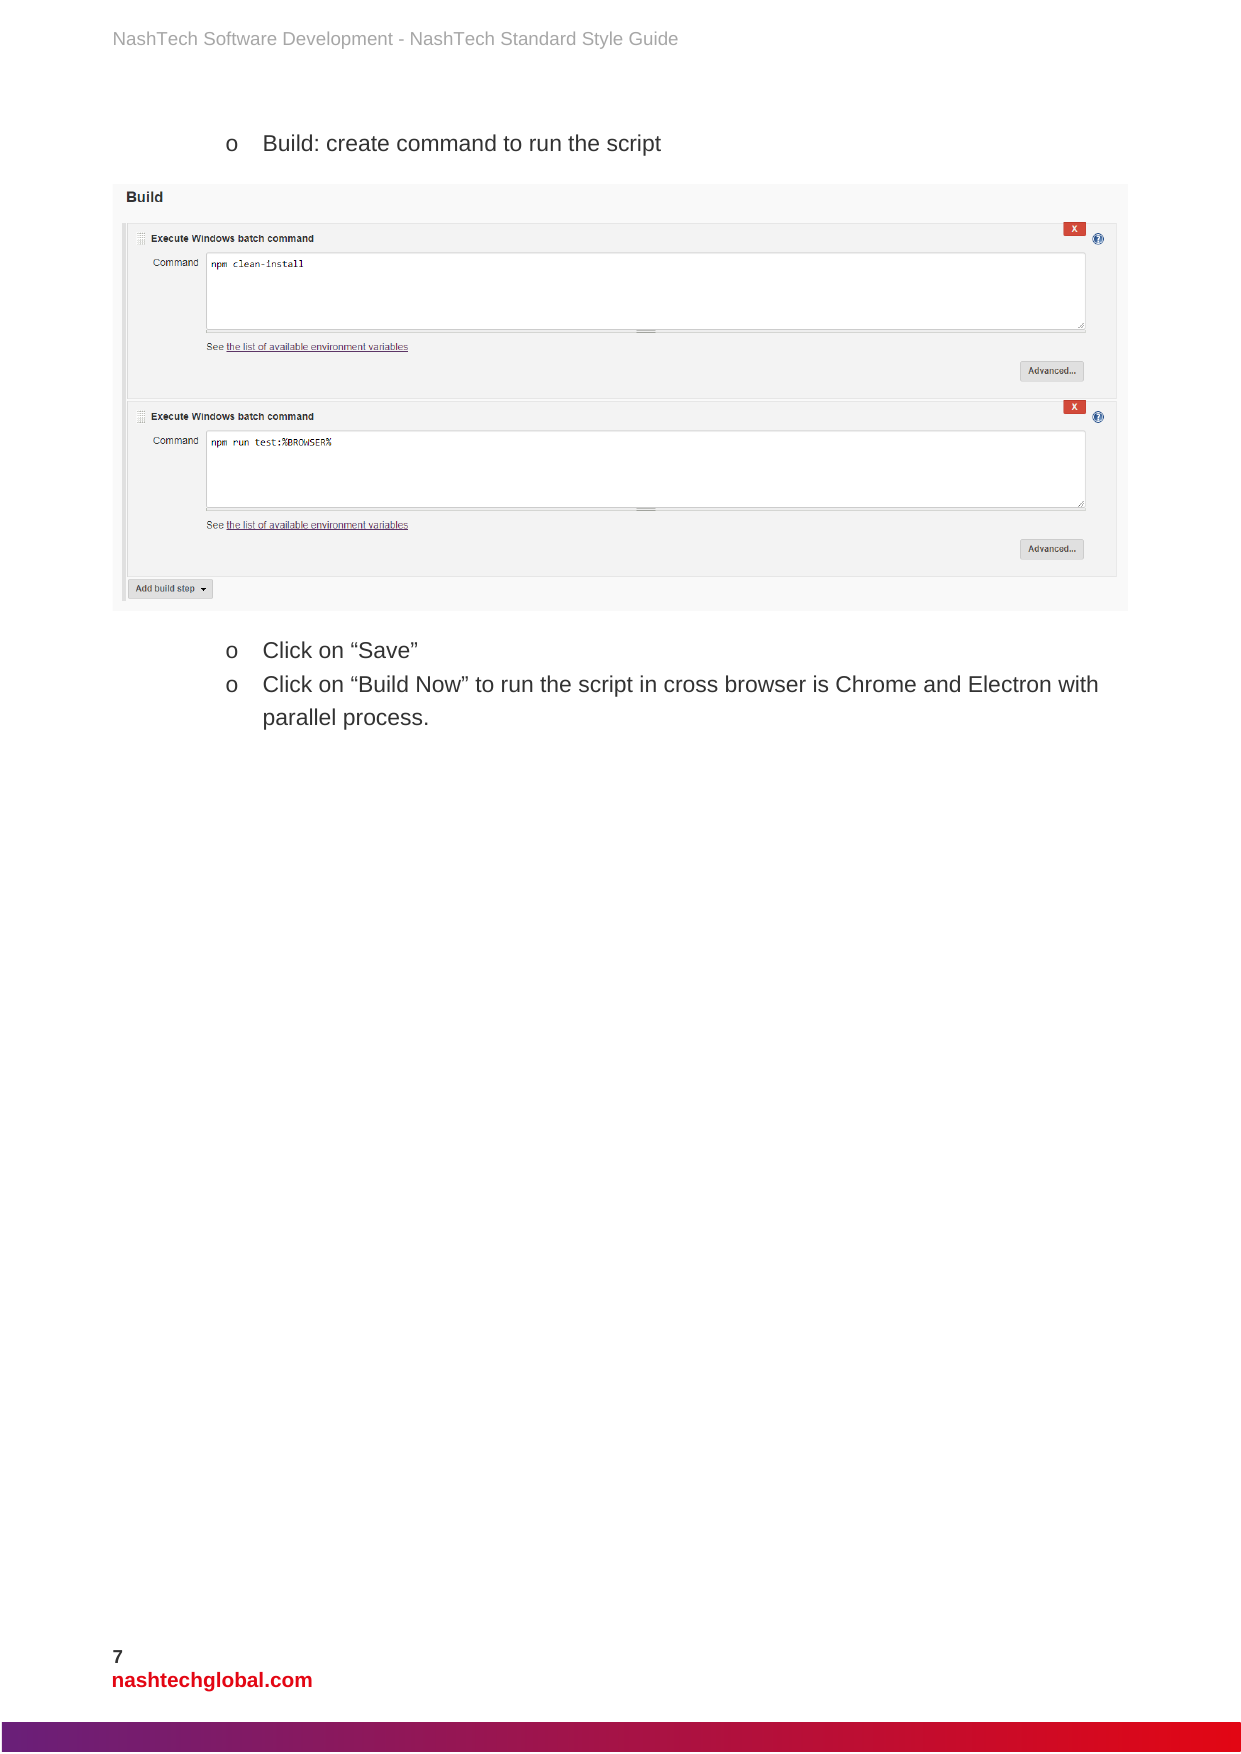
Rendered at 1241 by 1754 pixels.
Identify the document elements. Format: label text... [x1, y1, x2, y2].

list Click on “Save” [225, 637, 1128, 665]
list Build: create command to run the script [225, 129, 1128, 158]
picture [112, 184, 1128, 611]
list Click on “Build Now” to run the script in cross browser is Chrome and Electron with parallel process. [225, 671, 1128, 730]
